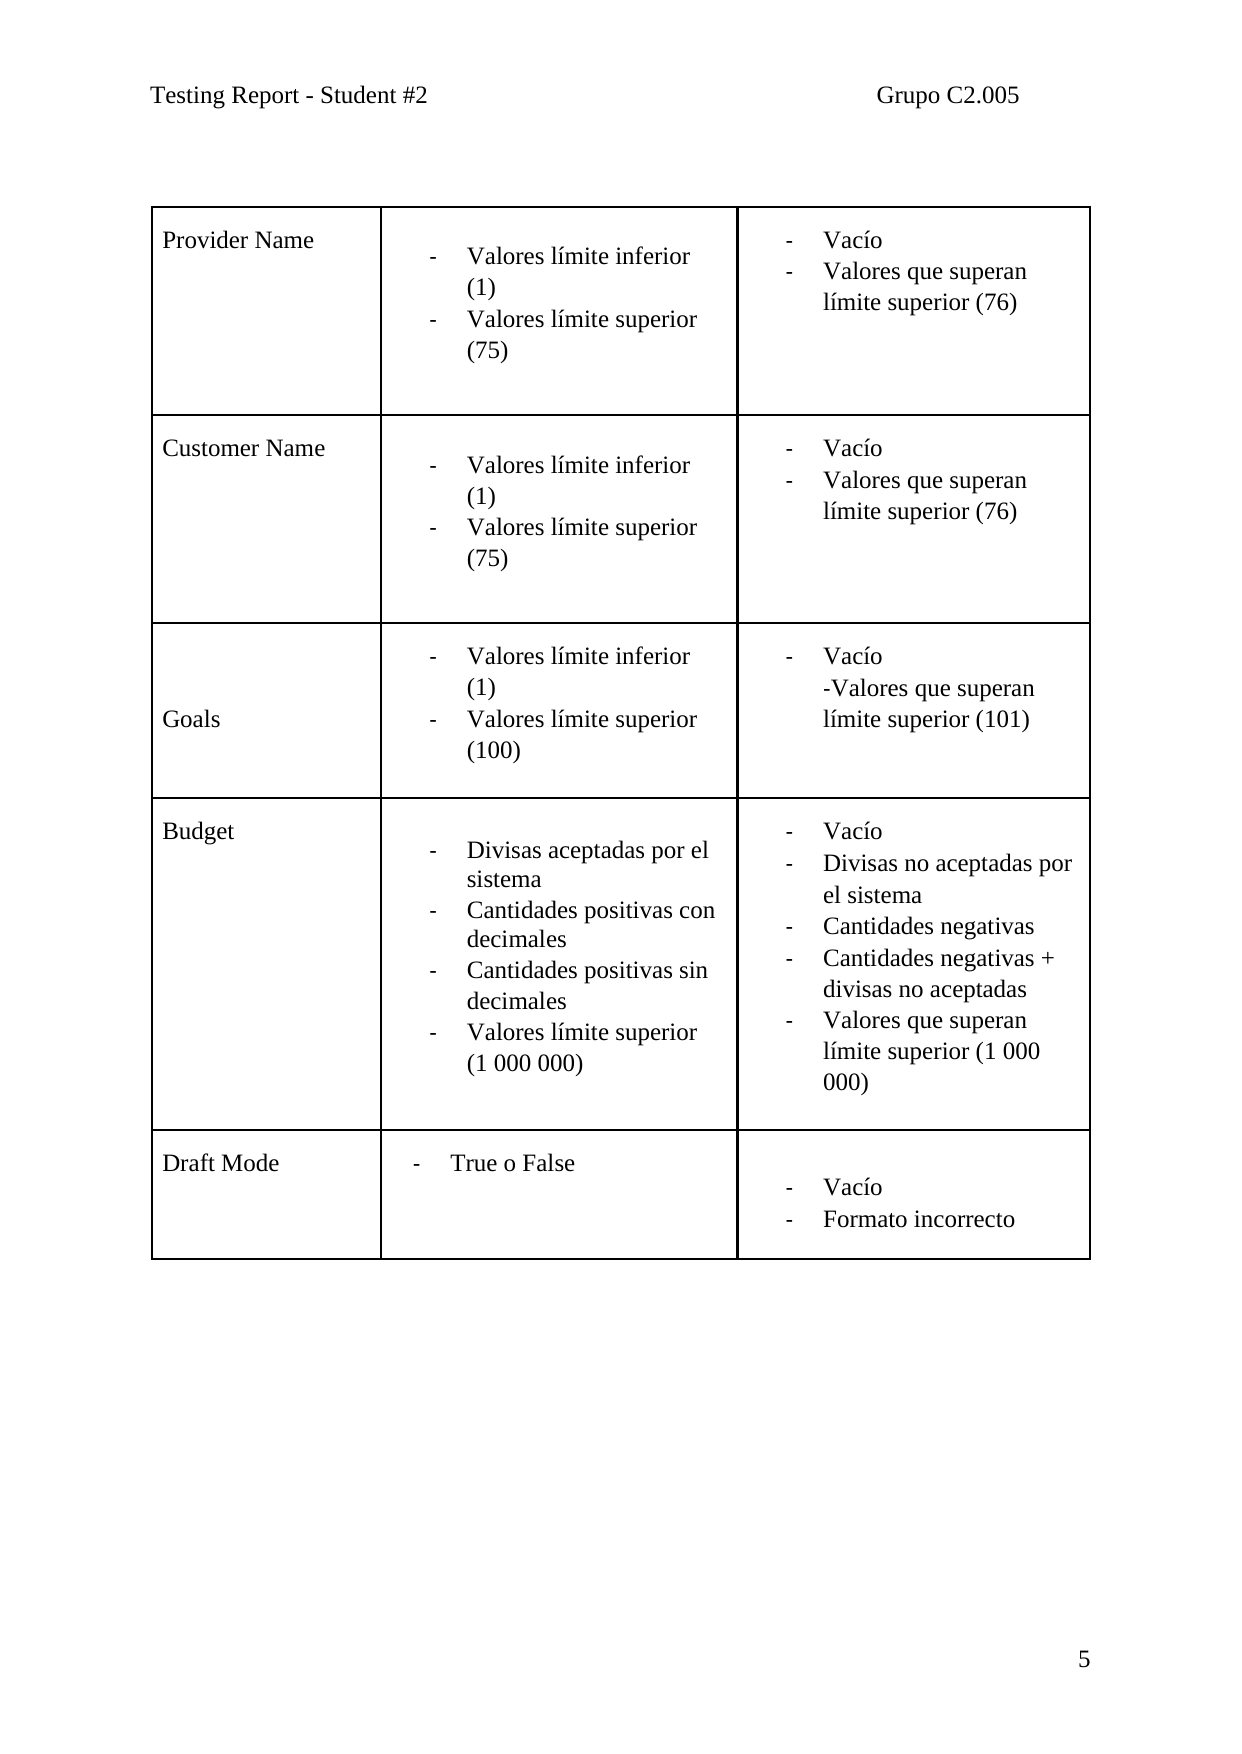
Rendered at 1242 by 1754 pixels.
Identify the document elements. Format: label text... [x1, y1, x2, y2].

table_cell Goals [153, 624, 380, 797]
table_cell Vacío Formato incorrecto [739, 1131, 1089, 1258]
table_cell True o False [382, 1131, 736, 1258]
table_cell Budget [153, 799, 380, 1129]
table_cell Valores límite inferior (1) Valores límite superior (75) [382, 416, 736, 622]
table_cell Vacío Valores que superan límite superior (76) [739, 208, 1089, 414]
table_cell Customer Name [153, 416, 380, 622]
table_cell Divisas aceptadas por el sistema Cantidades positivas con decimales Cantidades positivas sin decimales Valores límite superior (1 000 000) [382, 799, 736, 1129]
table_cell Vacío Divisas no aceptadas por el sistema Cantidades negativas Cantidades negativas + divisas no aceptadas Valores que superan límite superior (1 000 000) [739, 799, 1089, 1129]
table_cell Valores límite inferior (1) Valores límite superior (100) [382, 624, 736, 797]
table_cell Valores límite inferior (1) Valores límite superior (75) [382, 208, 736, 414]
table_cell Draft Mode [153, 1131, 380, 1258]
table_cell Vacío Valores que superan límite superior (101) [739, 624, 1089, 797]
table_cell Provider Name [153, 208, 380, 414]
table_cell Vacío Valores que superan límite superior (76) [739, 416, 1089, 622]
